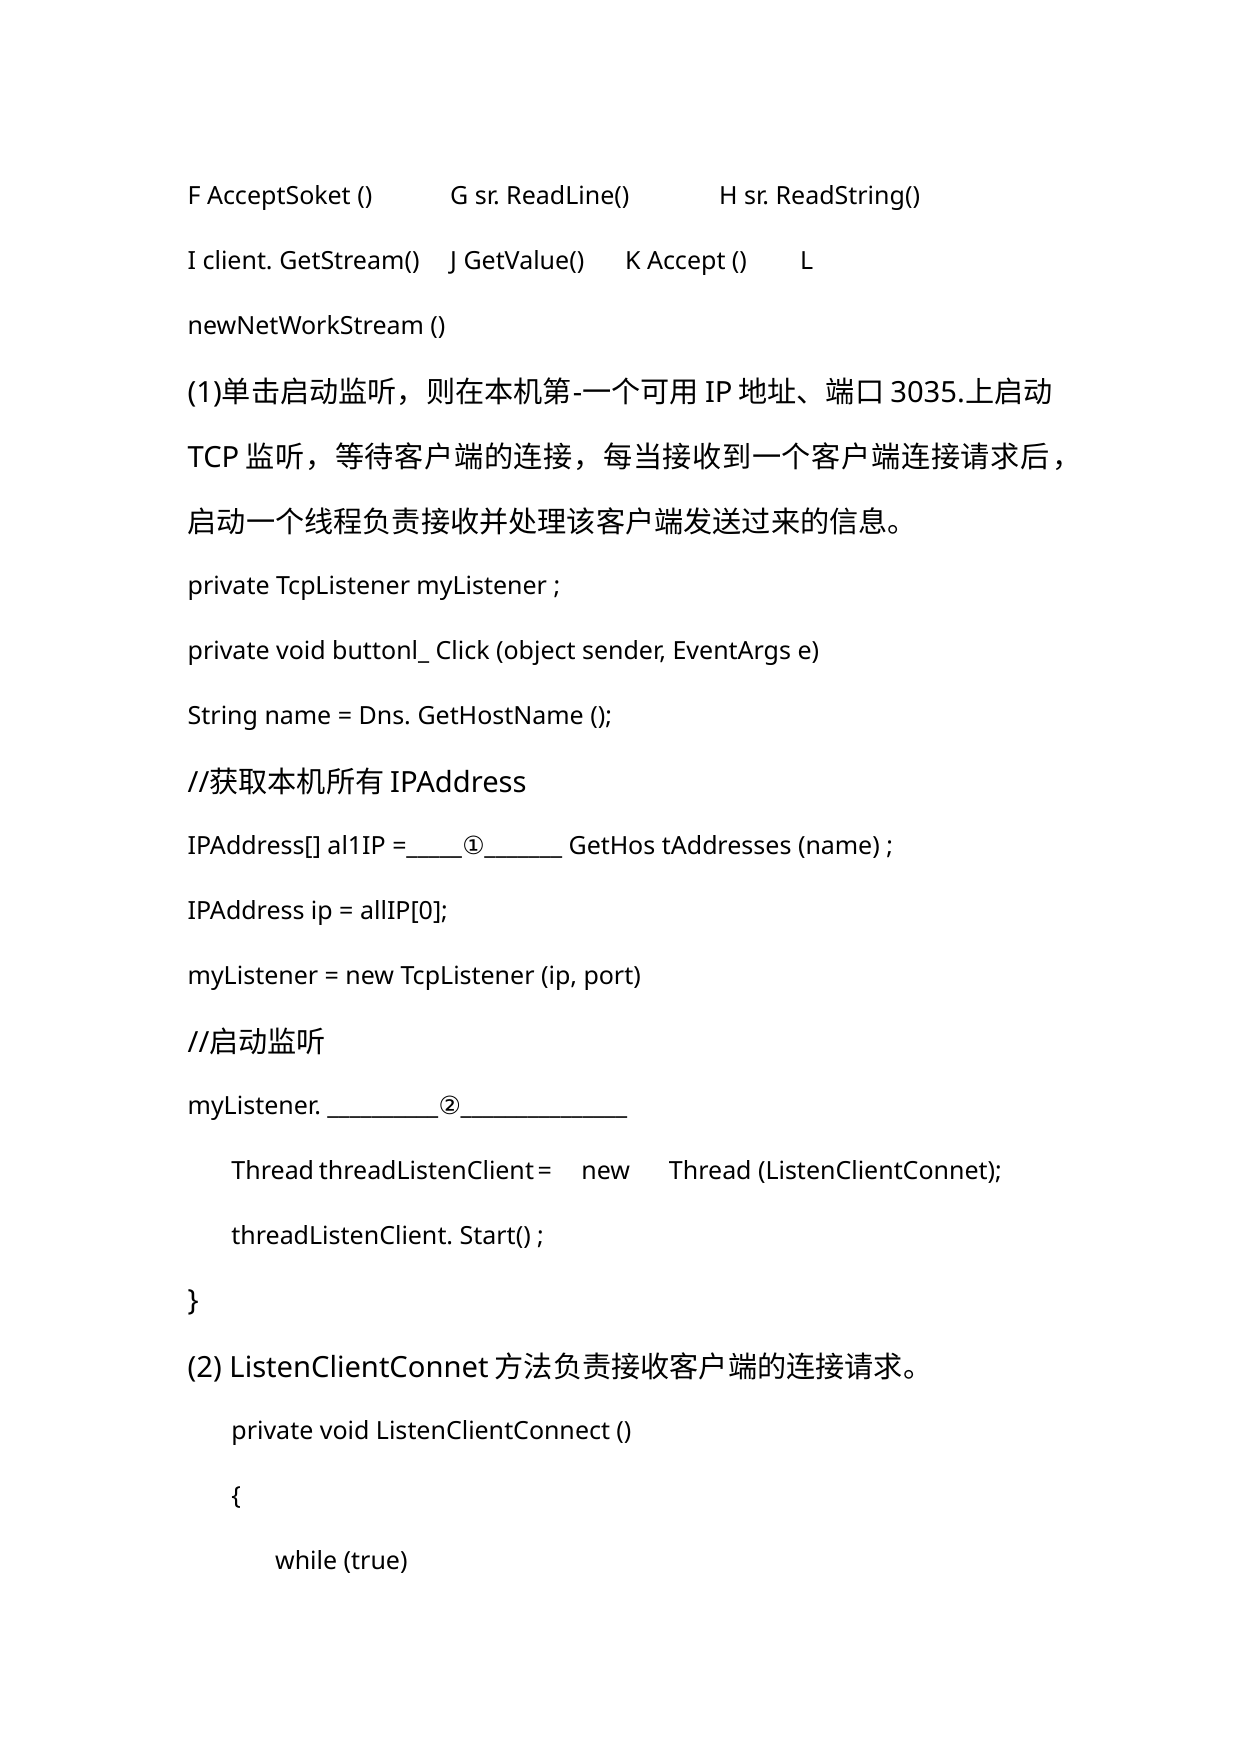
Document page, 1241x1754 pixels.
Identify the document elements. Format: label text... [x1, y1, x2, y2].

text myListener. __________②_______________ [187, 1072, 1053, 1137]
text //启动监听 [187, 1007, 1053, 1072]
text IPAddress[] al1IP =_____①_______ GetHos tAddresses (name) ; [187, 812, 1053, 877]
text myListener = new TcpListener (ip, port) [187, 942, 1053, 1007]
text //获取本机所有IPAddress [187, 747, 1053, 812]
text private void buttonl_ Click (object sender, EventArgs e) [187, 617, 1053, 682]
text (1)单击启动监听，则在本机第-一个可用IP地址、端口3035.上启动TCP监听，等待客户端的连接，每当接收到一个客户端连接请求后，启动一个线程负责接收并处理该客户端发送过来的信息。 [187, 357, 1053, 552]
text private TcpListener myListener ; [187, 552, 1053, 617]
text { [187, 1462, 1053, 1527]
text threadListenClient. Start() ; [187, 1202, 1053, 1267]
text (2) ListenClientConnet方法负责接收客户端的连接请求。 [187, 1332, 1053, 1397]
text I client. GetStream() J GetValue() K Accept () L newNetWorkStream () [187, 227, 1053, 357]
text } [187, 1267, 1053, 1332]
text F AcceptSoket () G sr. ReadLine() H sr. ReadString() [187, 162, 1053, 227]
text Thread threadListenClient = new Thread (ListenClientConnet); [187, 1137, 1053, 1202]
text while (true) [231, 1527, 1053, 1592]
text String name = Dns. GetHostName (); [187, 682, 1053, 747]
text IPAddress ip = allIP[0]; [187, 877, 1053, 942]
text private void ListenClientConnect () [187, 1397, 1053, 1462]
